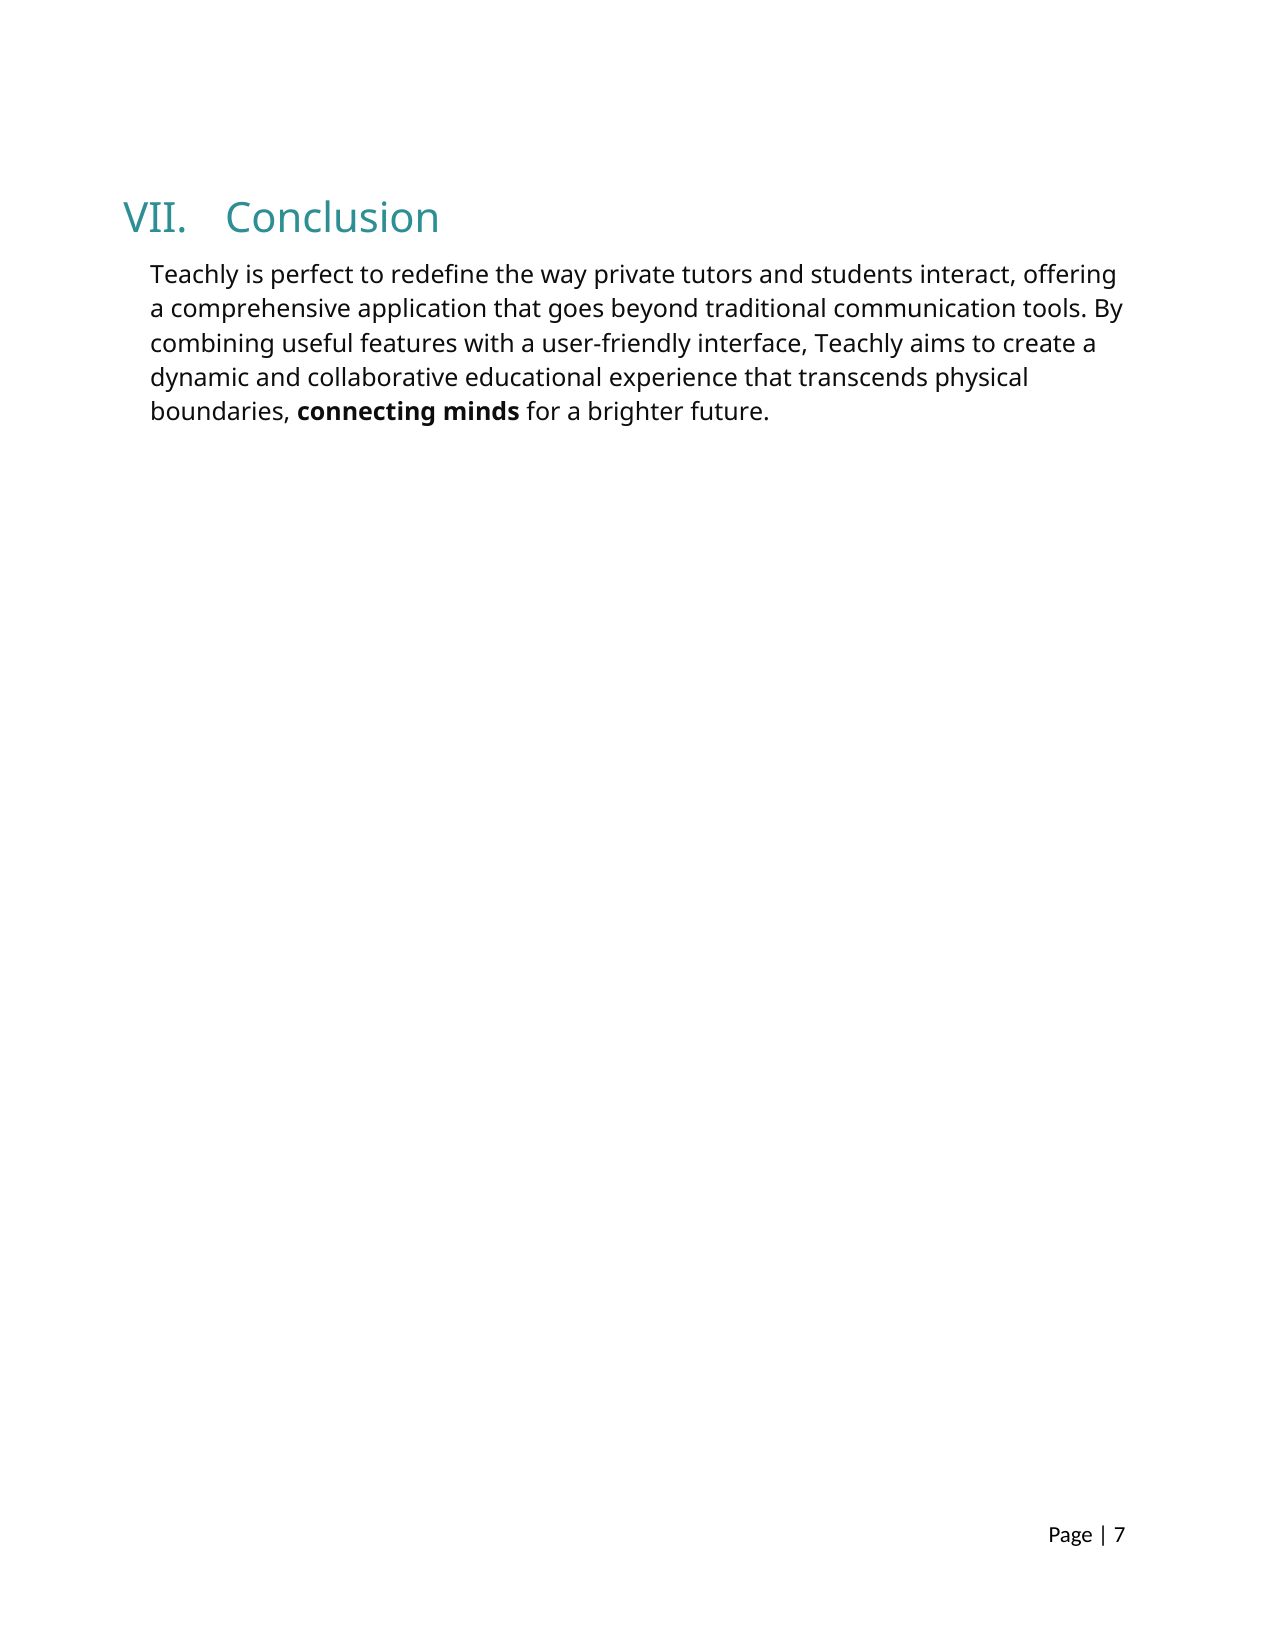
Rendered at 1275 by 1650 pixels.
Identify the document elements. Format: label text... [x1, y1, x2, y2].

text Teachly is perfect to redefine the way private tutors and students interact, offering a comprehensive application that goes beyond traditional communication tools. By combining useful features with a user-friendly interface, Teachly aims to create a dynamic and collaborative educational experience that transcends physical boundaries, connecting minds for a brighter future. [150, 257, 1125, 427]
subtitle Conclusion [187, 187, 1125, 244]
